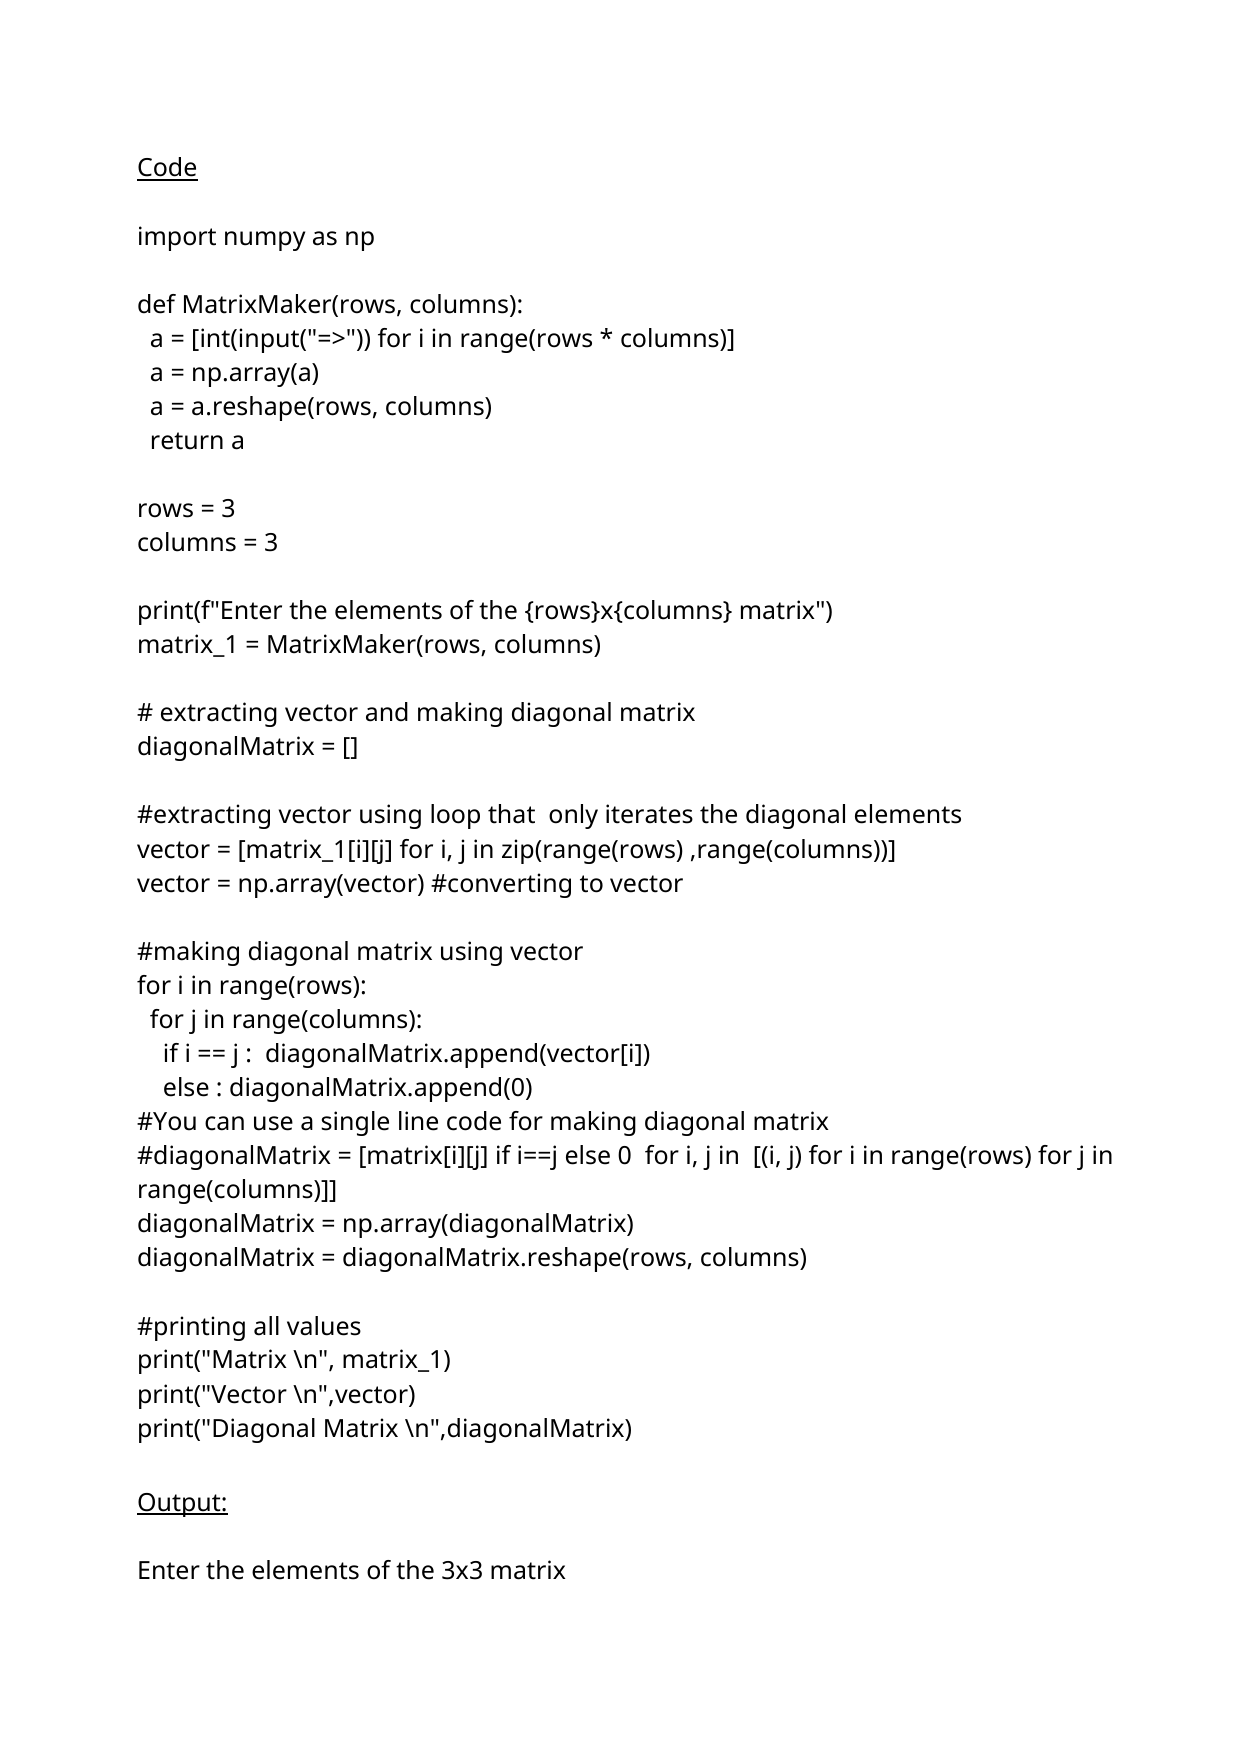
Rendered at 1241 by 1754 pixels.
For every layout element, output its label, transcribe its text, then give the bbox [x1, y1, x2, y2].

text if i == j : diagonalMatrix.append(vector[i]) [137, 1036, 1159, 1070]
text a = np.array(a) [137, 354, 1159, 388]
text #extracting vector using loop that only iterates the diagonal elements [137, 797, 1159, 831]
text print("Matrix \n", matrix_1) [137, 1342, 1159, 1376]
text Enter the elements of the 3x3 matrix [137, 1553, 1159, 1587]
text # extracting vector and making diagonal matrix [137, 695, 1159, 729]
text #making diagonal matrix using vector [137, 933, 1159, 967]
text diagonalMatrix = diagonalMatrix.reshape(rows, columns) [137, 1240, 1159, 1274]
text for i in range(rows): [137, 967, 1159, 1002]
text columns = 3 [137, 525, 1159, 559]
text a = a.reshape(rows, columns) [137, 388, 1159, 422]
text print(f"Enter the elements of the {rows}x{columns} matrix") [137, 593, 1159, 627]
text a = [int(input("=>")) for i in range(rows * columns)] [137, 320, 1159, 354]
text #printing all values [137, 1308, 1159, 1342]
text Output: [137, 1485, 1159, 1519]
text vector = np.array(vector) #converting to vector [137, 865, 1159, 899]
text #diagonalMatrix = [matrix[i][j] if i==j else 0 for i, j in [(i, j) for i in range(rows) for j in range(columns)]] [137, 1138, 1159, 1206]
text return a [137, 422, 1159, 457]
text import numpy as np [137, 218, 1159, 252]
text Code [137, 150, 1159, 184]
text def MatrixMaker(rows, columns): [137, 286, 1159, 320]
text for j in range(columns): [137, 1002, 1159, 1036]
text rows = 3 [137, 491, 1159, 525]
text diagonalMatrix = np.array(diagonalMatrix) [137, 1206, 1159, 1240]
text vector = [matrix_1[i][j] for i, j in zip(range(rows) ,range(columns))] [137, 831, 1159, 865]
text print("Diagonal Matrix \n",diagonalMatrix) [137, 1410, 1159, 1444]
text matrix_1 = MatrixMaker(rows, columns) [137, 627, 1159, 661]
text print("Vector \n",vector) [137, 1376, 1159, 1410]
text #You can use a single line code for making diagonal matrix [137, 1104, 1159, 1138]
text else : diagonalMatrix.append(0) [137, 1070, 1159, 1104]
text diagonalMatrix = [] [137, 729, 1159, 763]
